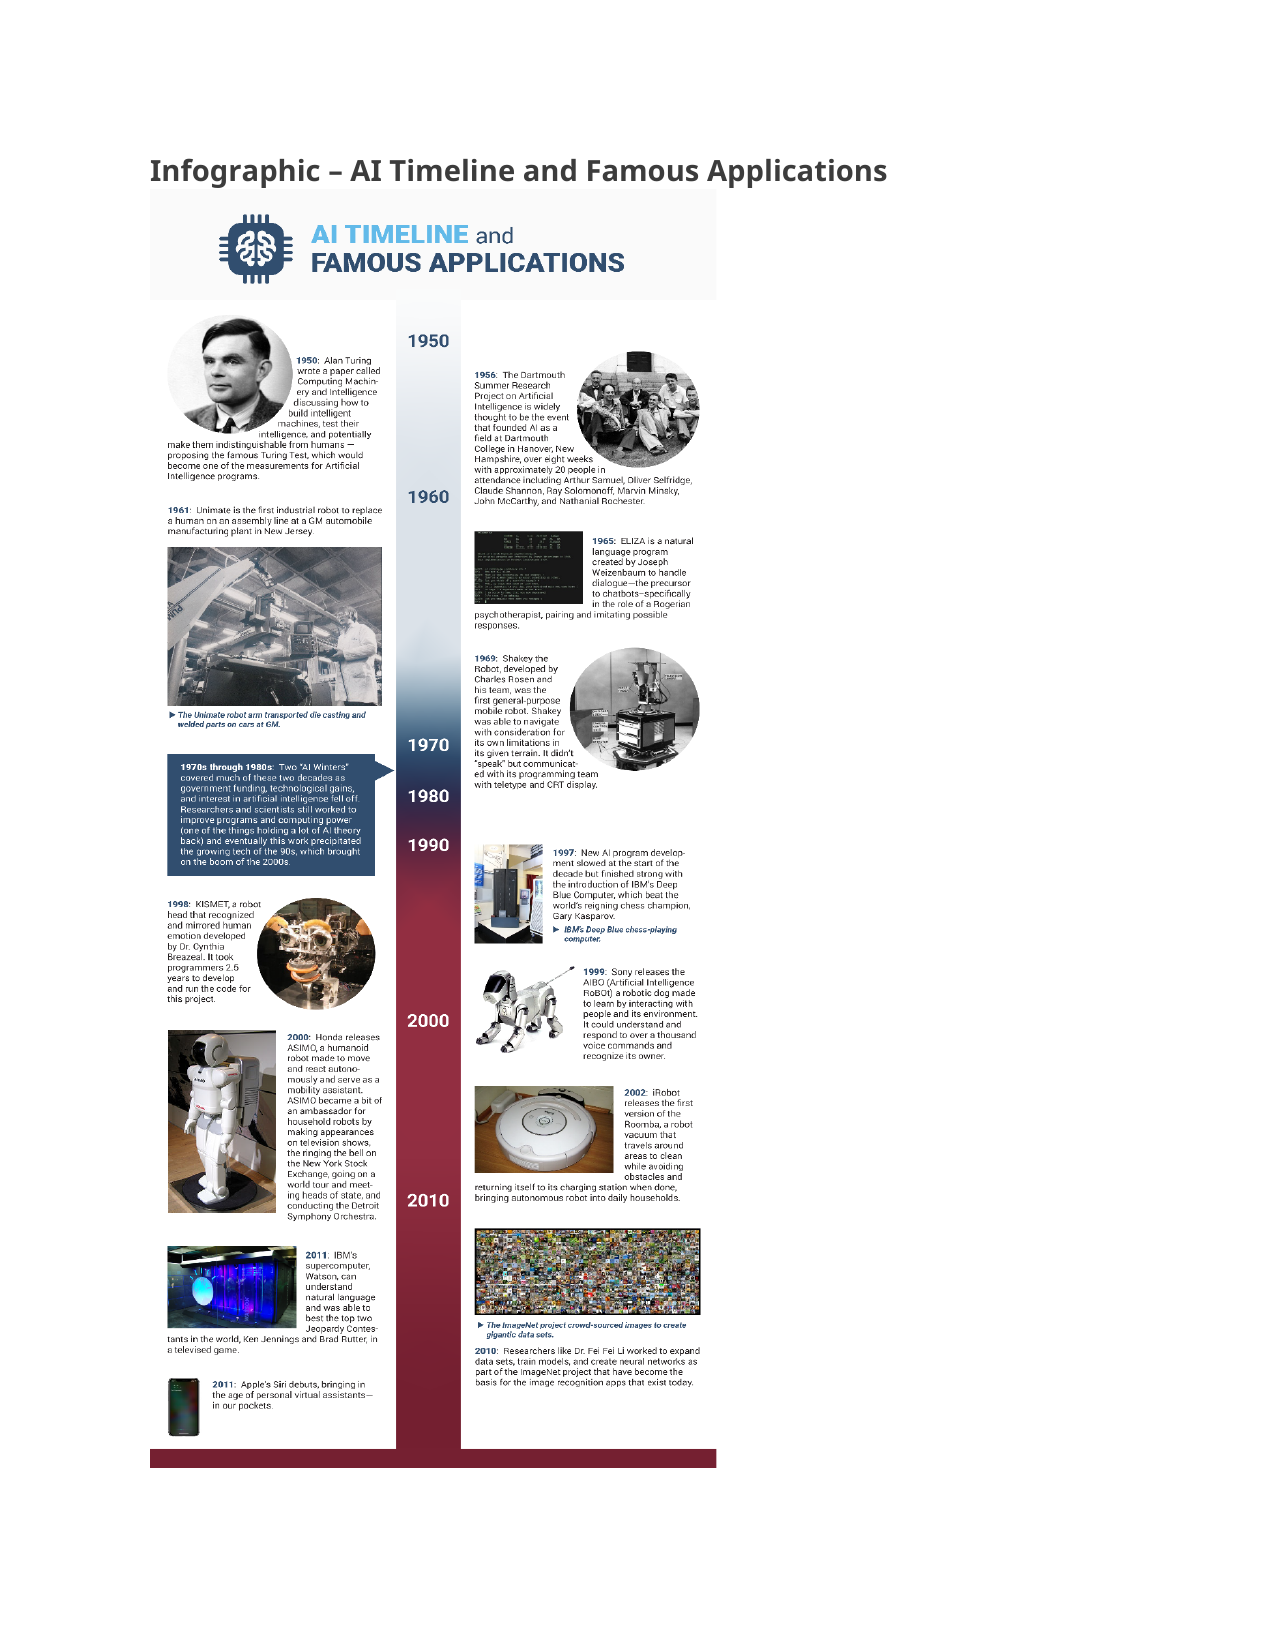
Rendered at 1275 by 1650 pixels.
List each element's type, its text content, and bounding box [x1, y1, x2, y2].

text Infographic – AI Timeline and Famous Applications [717, 150, 1125, 1468]
picture [150, 189, 717, 1468]
